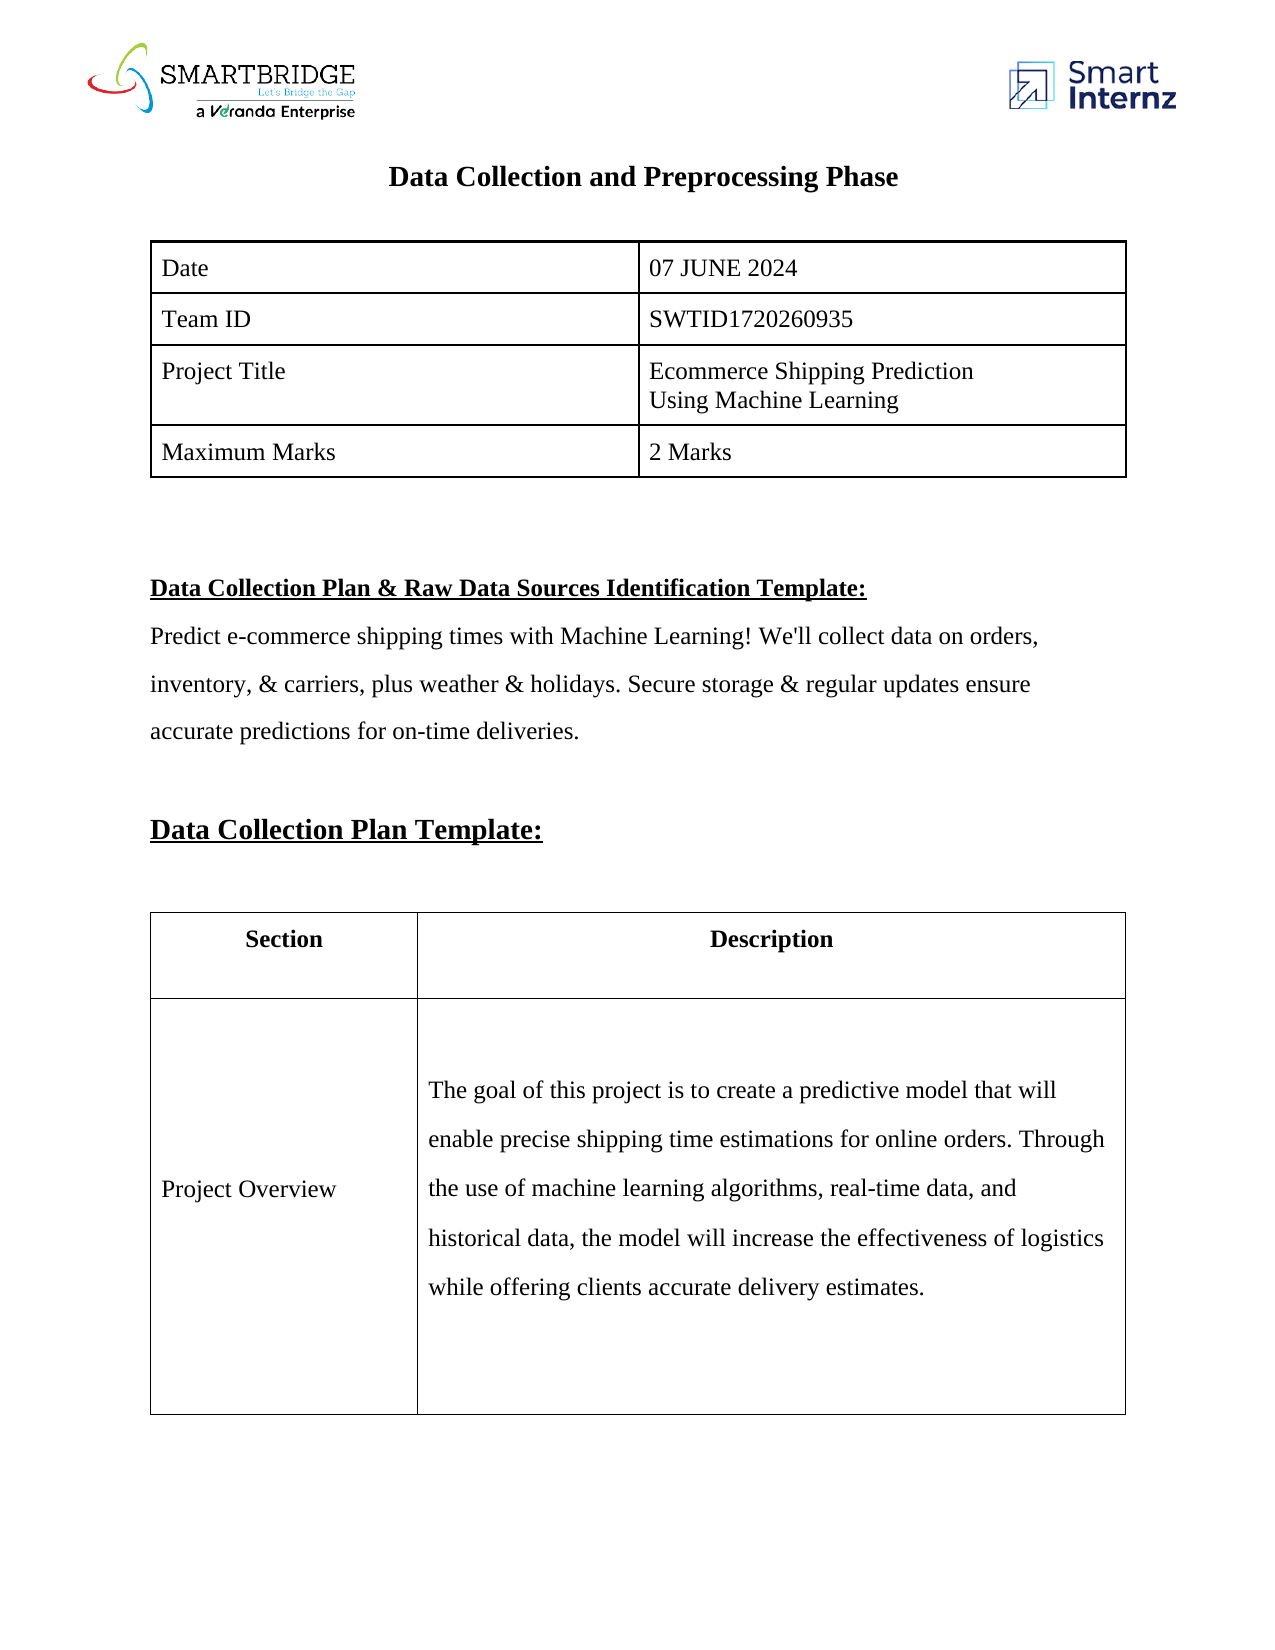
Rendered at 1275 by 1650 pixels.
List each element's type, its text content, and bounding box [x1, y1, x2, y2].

table_cell The goal of this project is to create a predictive model that will enable precise shipping time estimations for online orders. Through the use of machine learning algorithms, real-time data, and historical data, the model will increase the effectiveness of logistics while offering clients accurate delivery estimates. [418, 999, 1125, 1413]
text Data Collection Plan Template: [150, 812, 1125, 845]
picture [73, 20, 370, 142]
table_header Description [418, 913, 1125, 998]
table_cell Ecommerce Shipping Prediction Using Machine Learning [640, 346, 1125, 424]
table_header 07 JUNE 2024 [640, 243, 1125, 292]
picture [1004, 61, 1181, 109]
table_cell 2 Marks [640, 426, 1125, 476]
table_cell SWTID1720260935 [640, 294, 1125, 344]
text Data Collection Plan & Raw Data Sources Identification Template: [150, 573, 1125, 602]
table_header Section [151, 913, 417, 998]
table_header Date [152, 243, 638, 292]
table_cell Project Title [152, 346, 638, 424]
table_cell Team ID [152, 294, 638, 344]
table_cell Project Overview [151, 999, 417, 1413]
text inventory, & carriers, plus weather & holidays. Secure storage & regular updates ensure [150, 669, 1125, 697]
text Data Collection and Preprocessing Phase [150, 159, 1125, 193]
text Predict e-commerce shipping times with Machine Learning! We'll collect data on orders, [150, 621, 1125, 650]
table_cell Maximum Marks [152, 426, 638, 476]
text accurate predictions for on-time deliveries. [150, 716, 1125, 745]
